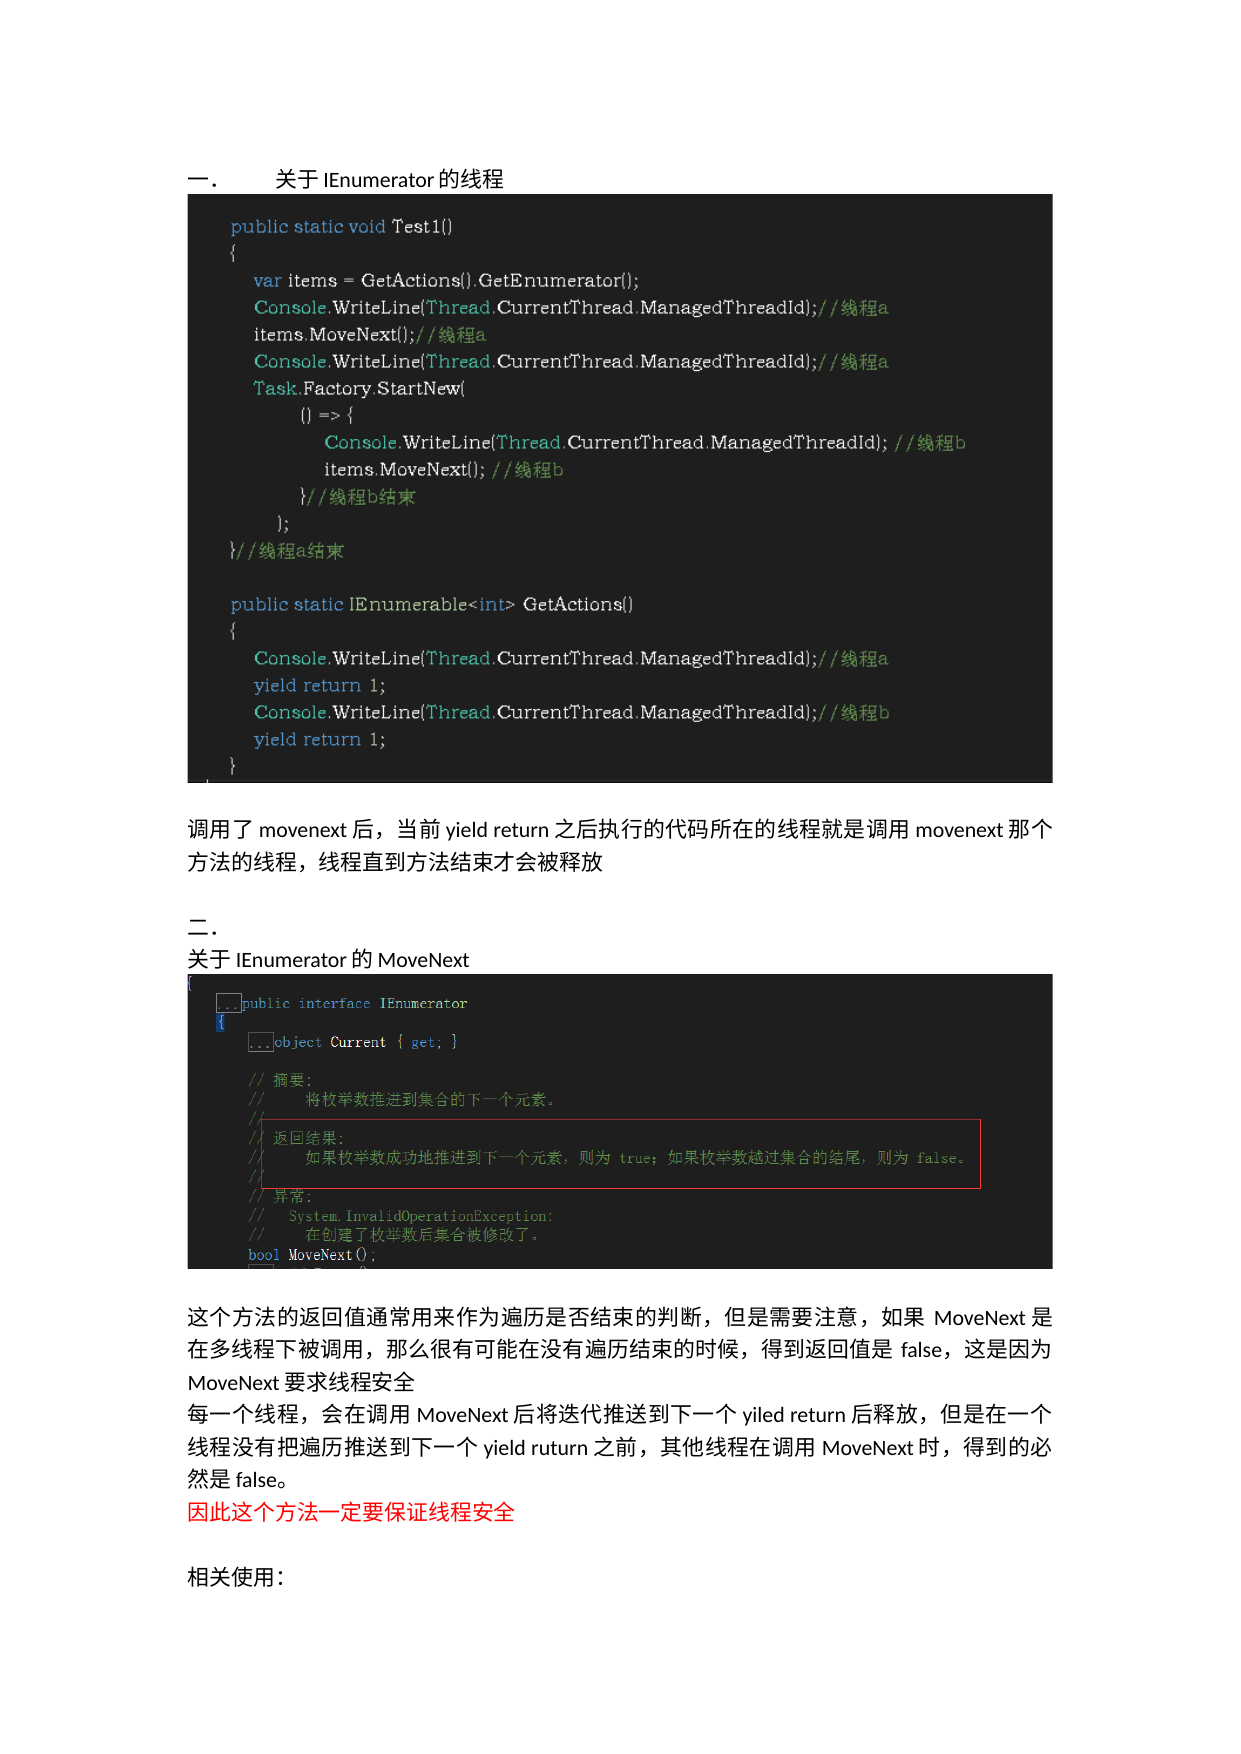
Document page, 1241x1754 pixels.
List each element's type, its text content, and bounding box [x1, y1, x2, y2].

picture [187, 974, 1053, 1269]
text 关于IEnumerator的MoveNext [187, 942, 1053, 974]
text 这个方法的返回值通常用来作为遍历是否结束的判断，但是需要注意，如果MoveNext是在多线程下被调用，那么很有可能在没有遍历结束的时候，得到返回值是false，这是因为MoveNext要求线程安全 [187, 1299, 1053, 1397]
picture [187, 194, 1053, 783]
list 关于IEnumerator的线程 [187, 162, 1053, 194]
text 二． [187, 909, 1053, 942]
text 每一个线程，会在调用MoveNext后将迭代推送到下一个yiled return后释放，但是在一个线程没有把遍历推送到下一个yield ruturn之前，其他线程在调用MoveNext时，得到的必然是false。 [187, 1397, 1053, 1494]
text 因此这个方法一定要保证线程安全 [187, 1494, 1053, 1527]
text 调用了movenext后，当前yield return之后执行的代码所在的线程就是调用movenext那个方法的线程，线程直到方法结束才会被释放 [187, 812, 1053, 877]
text 相关使用： [187, 1559, 1053, 1592]
